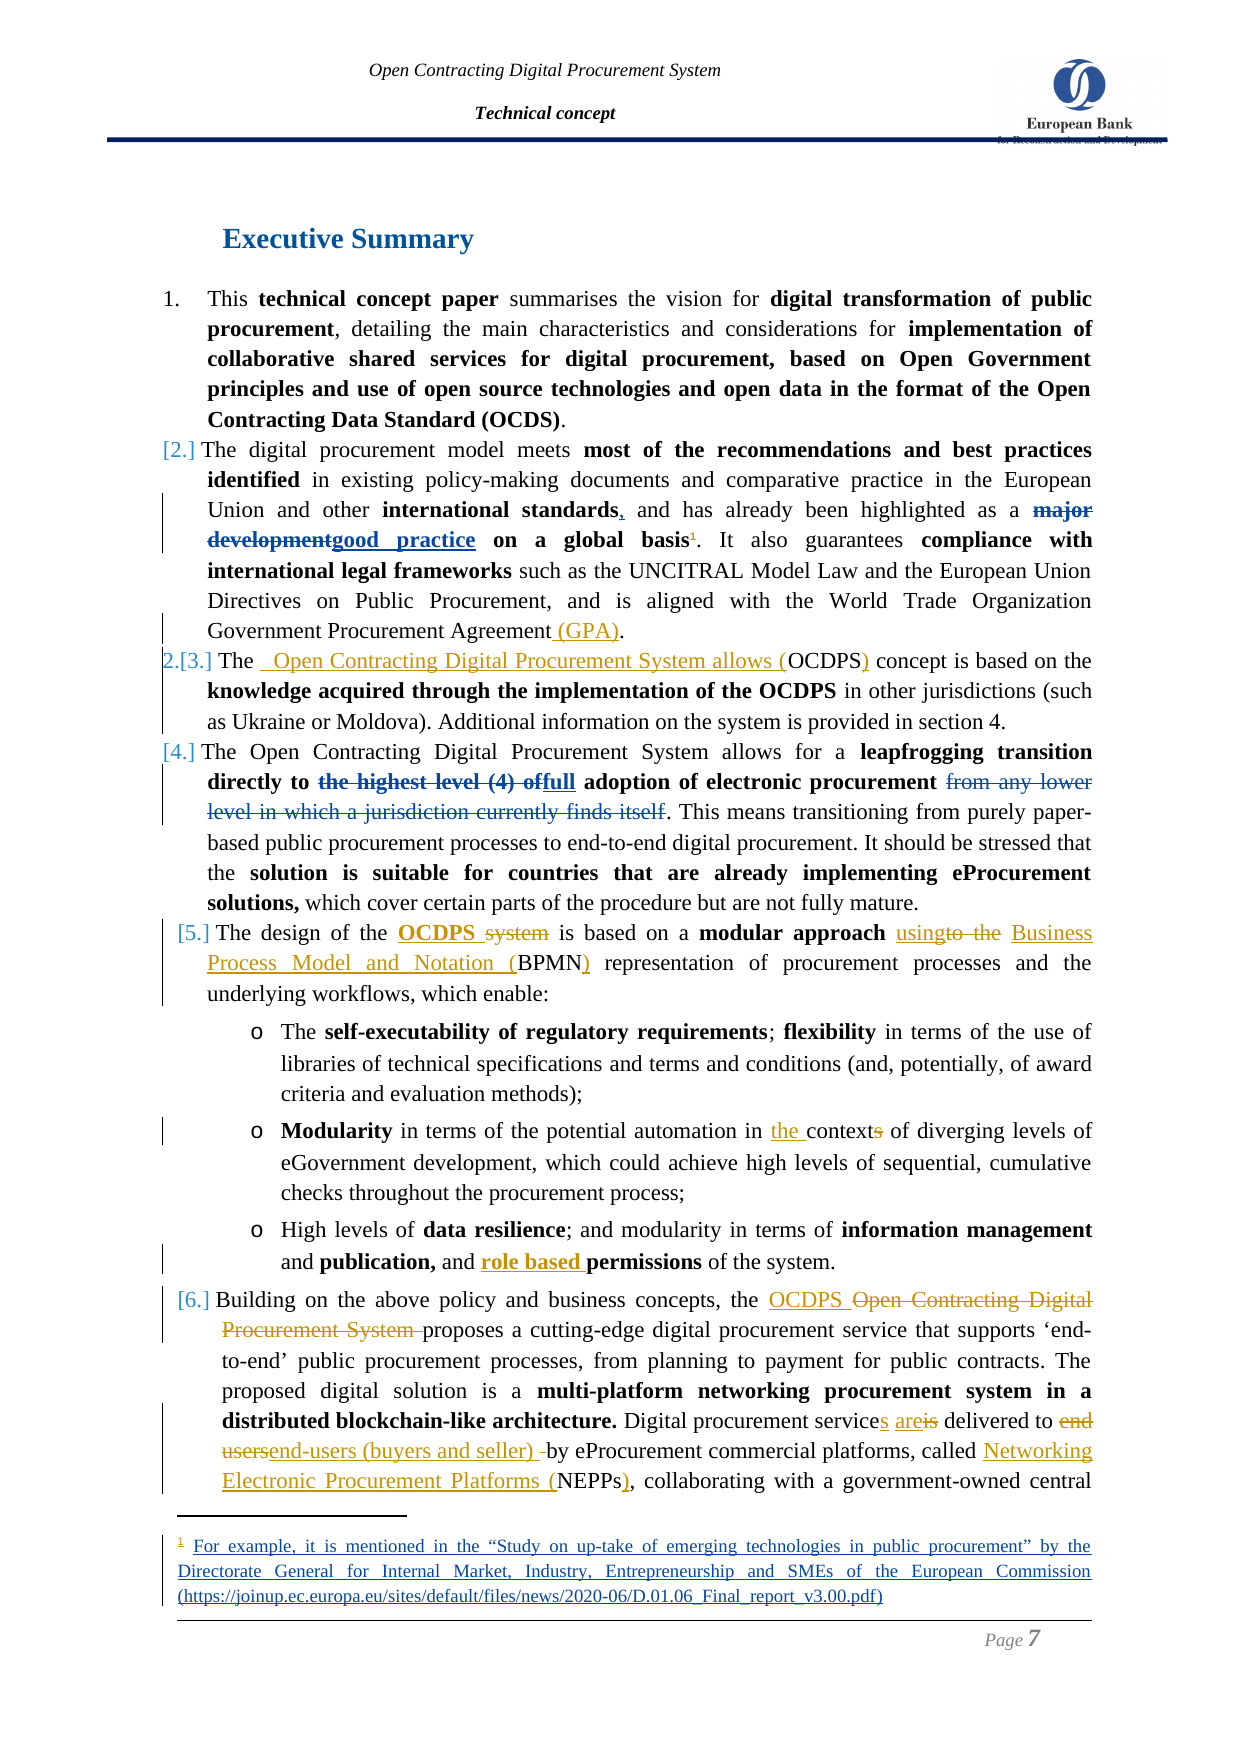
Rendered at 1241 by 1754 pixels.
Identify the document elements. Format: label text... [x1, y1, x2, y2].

list The OCDPS concept is based on the knowledge acquired through the implementation of the OCDPS in other jurisdictions (such as Ukraine or Moldova). Additional information on the system is provided in section 4. [163, 647, 1092, 734]
text Modularity in terms of the potential automation in context of diverging levels of eGovernment development, which could achieve high levels of sequential, cumulative checks throughout the procurement process; [250, 1117, 1092, 1206]
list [177, 1286, 1092, 1494]
list The digital procurement model meets most of the recommendations and best practices identified in existing policy-making documents and comparative practice in the European Union and other international standards and has already been highlighted as a on a global basis. It also guarantees compliance with international legal frameworks such as the UNCITRAL Model Law and the European Union Directives on Public Procurement, and is aligned with the World Trade Organization Government Procurement Agreement. [163, 436, 1092, 643]
list The design of the is based on a modular approach BPMN representation of procurement processes and the underlying workflows, which enable: [177, 919, 1092, 1006]
picture [997, 59, 1162, 137]
text The self-executability of regulatory requirements; flexibility in terms of the use of libraries of technical specifications and terms and conditions (and, potentially, of award criteria and evaluation methods); [250, 1018, 1092, 1107]
subtitle Executive Summary [222, 221, 1092, 255]
list The Open Contracting Digital Procurement System allows for a leapfrogging transition directly to adoption of electronic procurement . This means transitioning from purely paper-based public procurement processes to end-to-end digital procurement. It should be stressed that the solution is suitable for countries that are already implementing eProcurement solutions, which cover certain parts of the procedure but are not fully mature. [163, 738, 1092, 915]
list This technical concept paper summarises the vision for digital transformation of public procurement, detailing the main characteristics and considerations for implementation of collaborative shared services for digital procurement, based on Open Government principles and use of open source technologies and open data in the format of the Open Contracting Data Standard (OCDS). [163, 285, 1092, 432]
text High levels of data resilience; and modularity in terms of information management and publication, and permissions of the system. [250, 1216, 1092, 1274]
